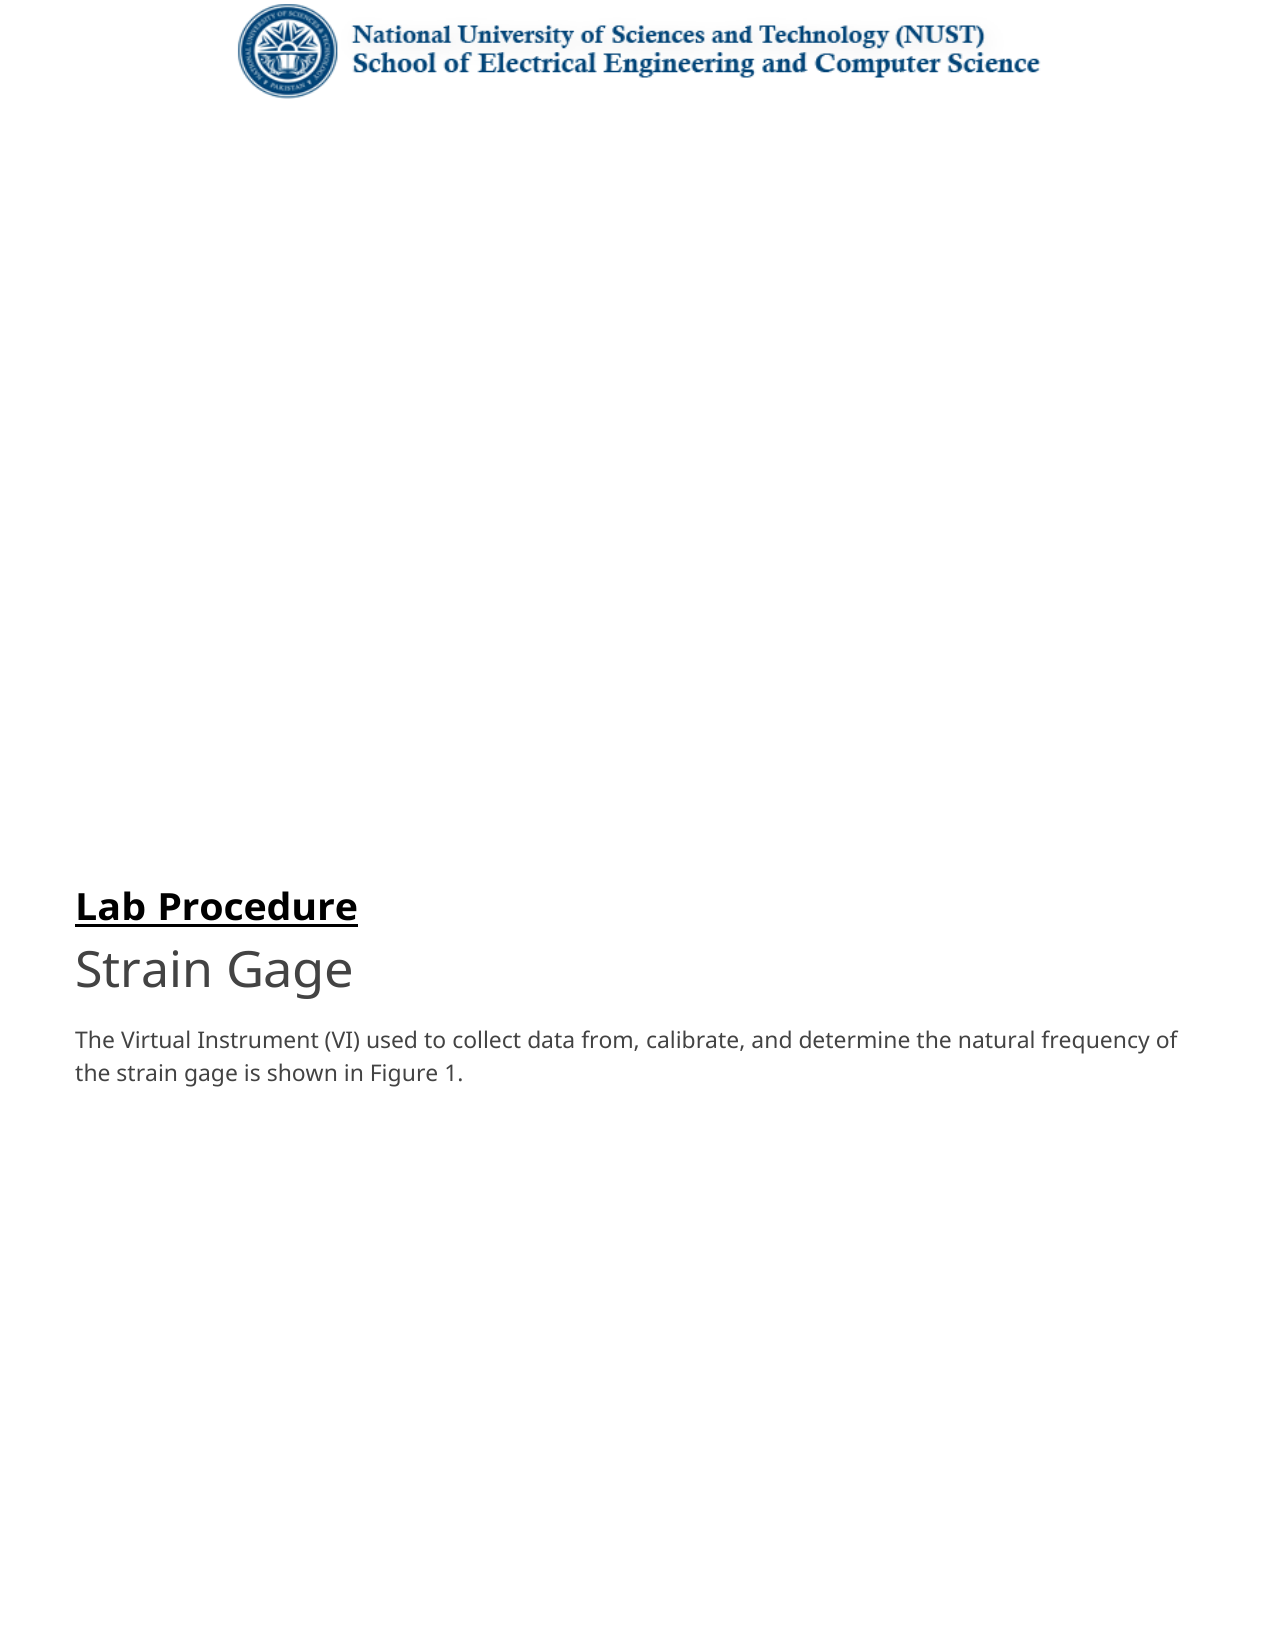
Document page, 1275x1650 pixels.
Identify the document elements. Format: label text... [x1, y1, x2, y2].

text Lab Procedure [75, 881, 1214, 932]
text The Virtual Instrument (VI) used to collect data from, calibrate, and determine the natural frequency of the strain gage is shown in Figure 1. [75, 1024, 1214, 1088]
title Strain Gage [75, 934, 1214, 1002]
picture [227, 0, 1052, 107]
